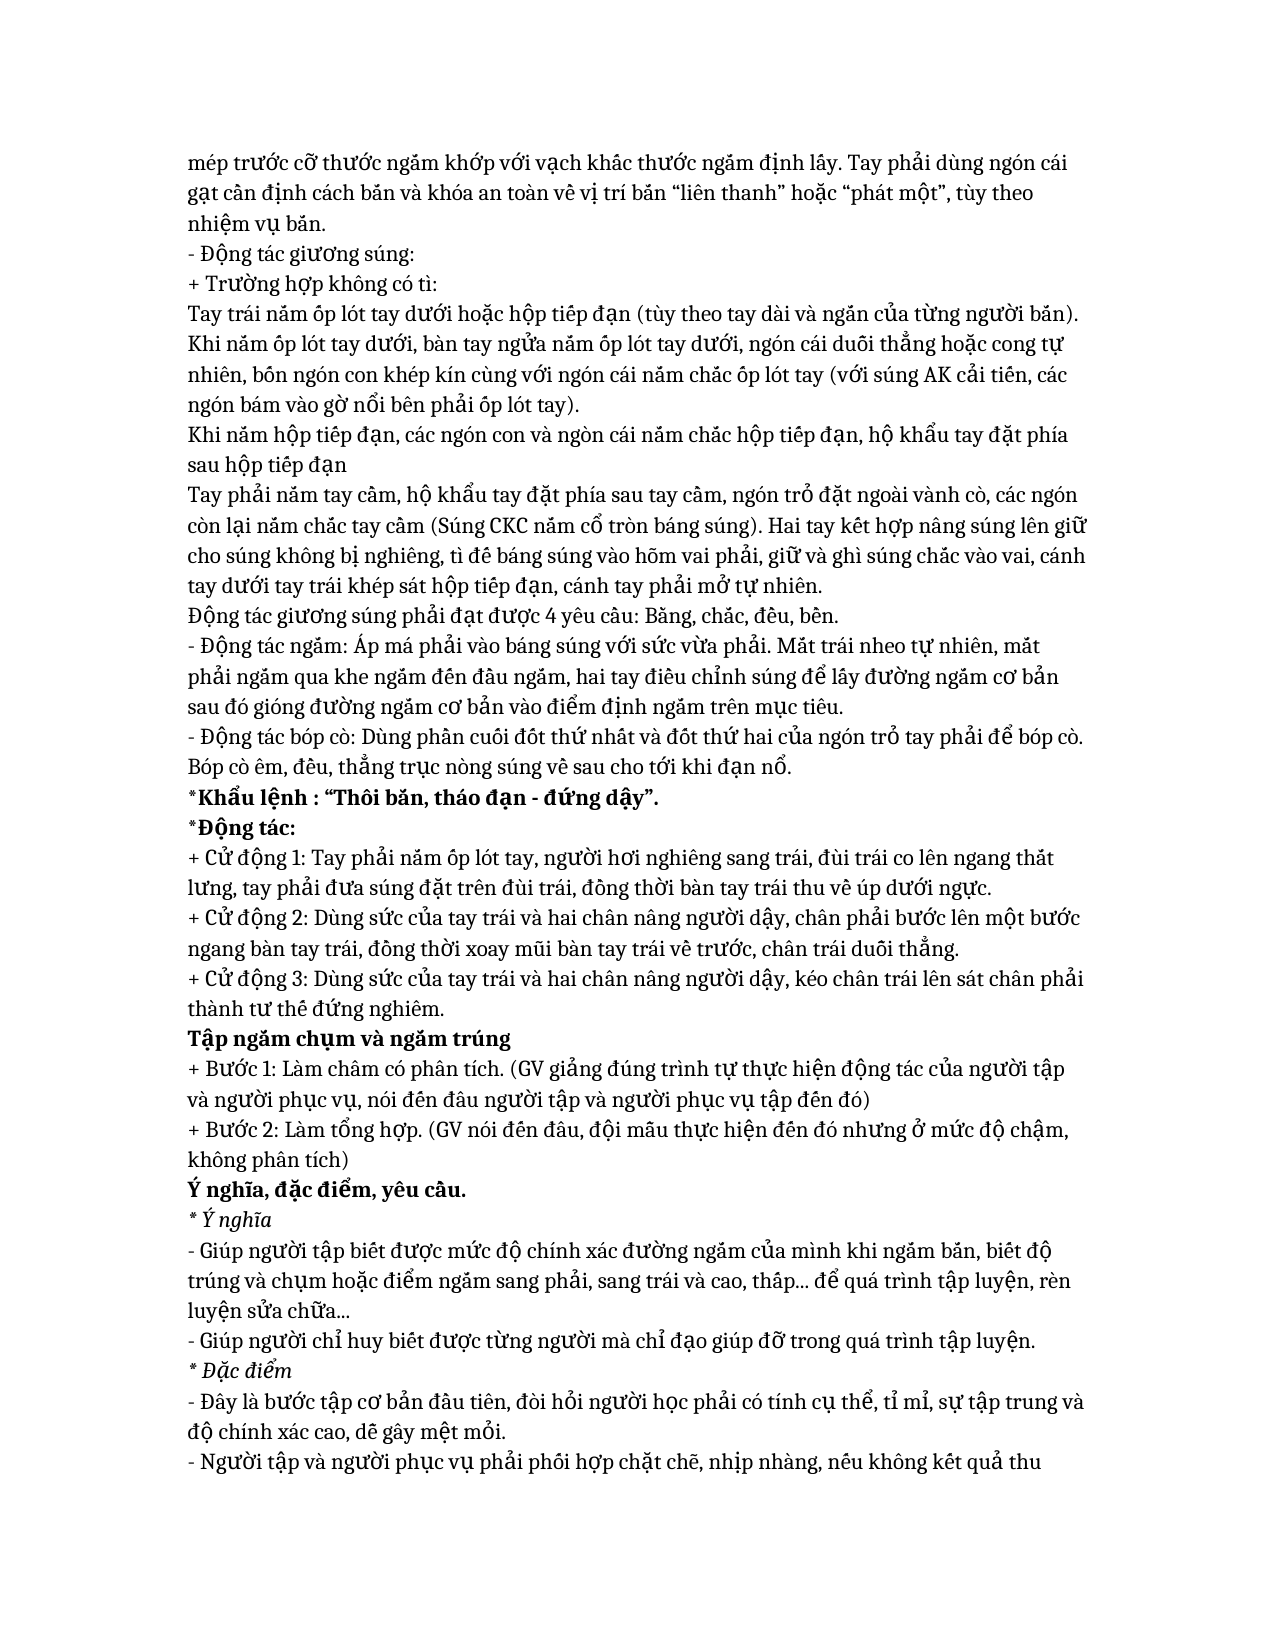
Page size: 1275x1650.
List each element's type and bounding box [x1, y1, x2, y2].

text [187, 150, 1087, 1475]
